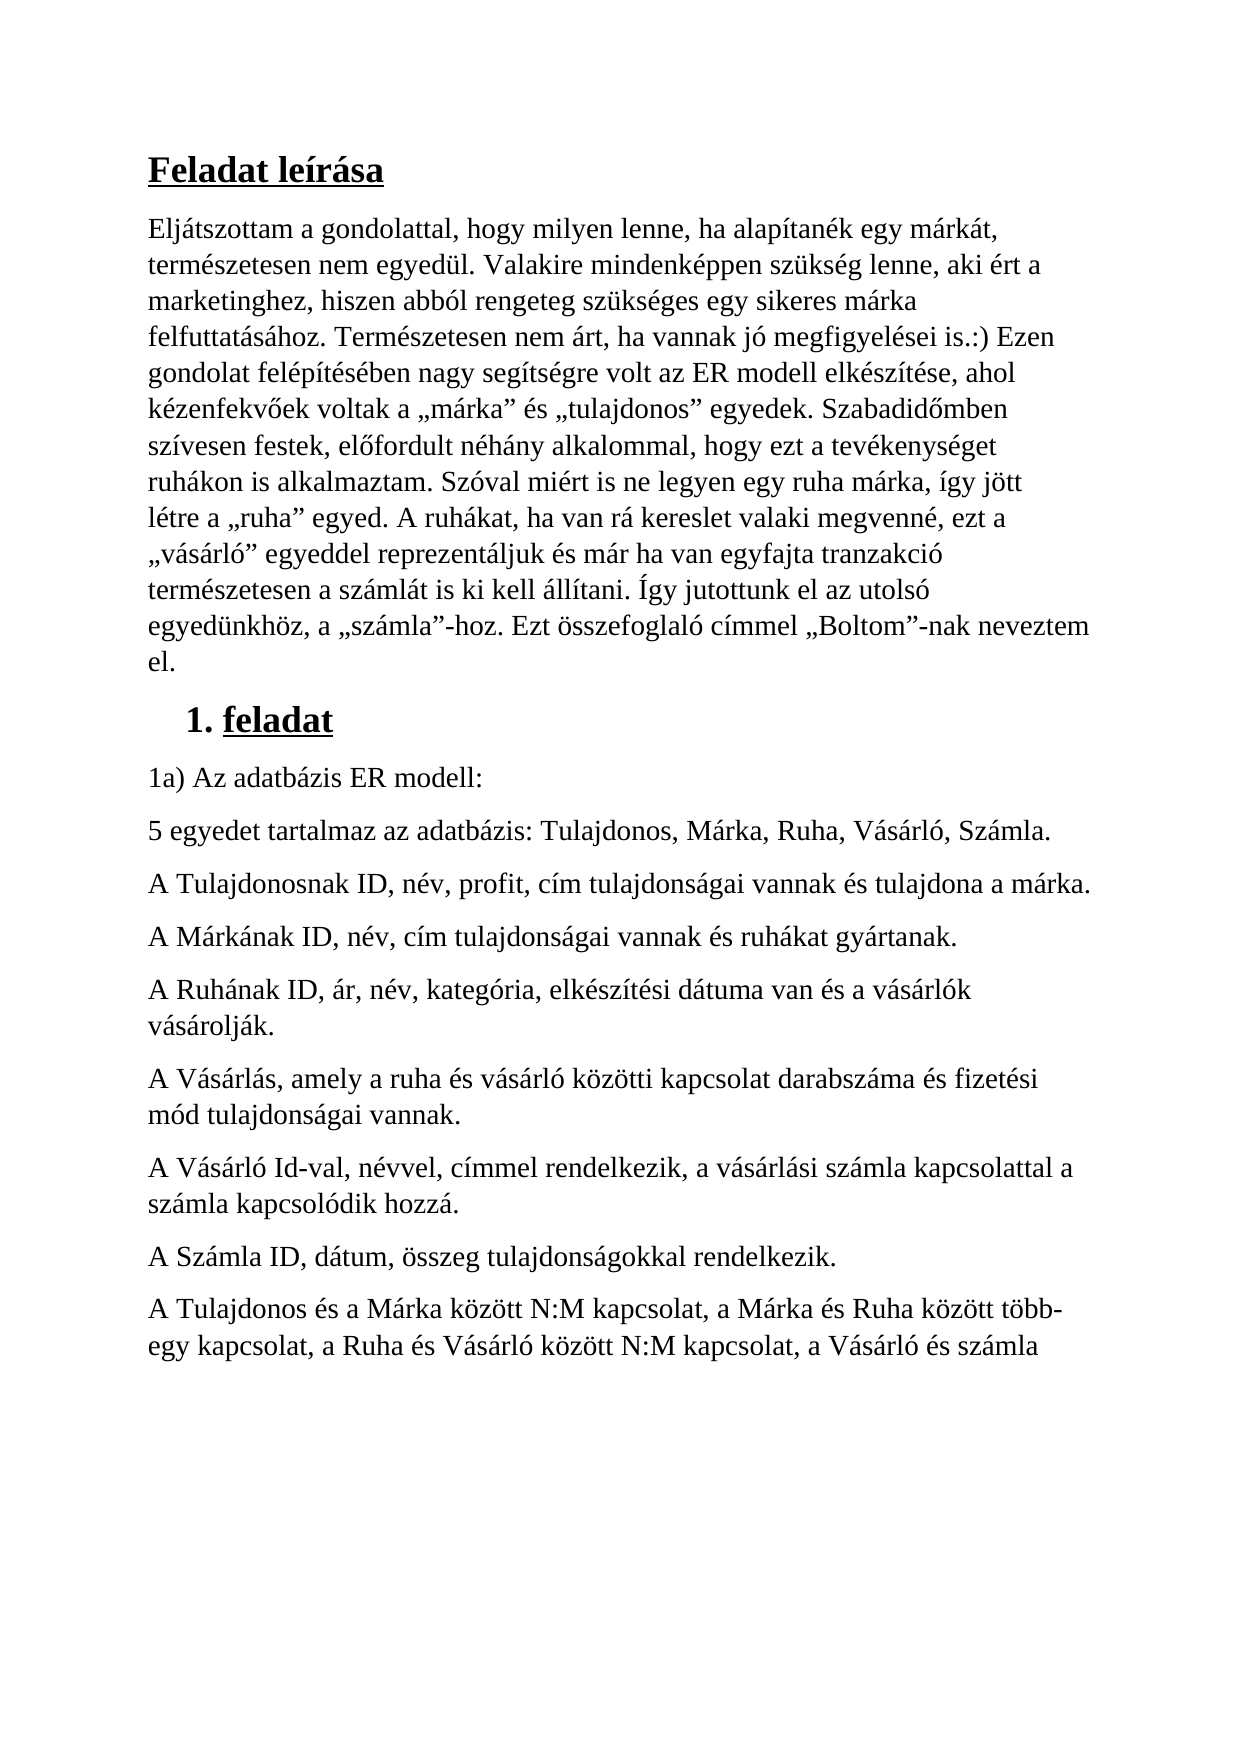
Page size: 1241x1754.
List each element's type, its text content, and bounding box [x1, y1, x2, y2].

text A Vásárlás, amely a ruha és vásárló közötti kapcsolat darabszáma és fizetési mód tulajdonságai vannak. [148, 1061, 1093, 1131]
text 1a) Az adatbázis ER modell: [148, 761, 1093, 794]
text A Ruhának ID, ár, név, kategória, elkészítési dátuma van és a vásárlók vásárolják. [148, 972, 1093, 1042]
text Feladat leírása [148, 148, 1093, 191]
text A Tulajdonosnak ID, név, profit, cím tulajdonságai vannak és tulajdona a márka. [148, 866, 1093, 900]
list feladat [185, 697, 1093, 741]
text Eljátszottam a gondolattal, hogy milyen lenne, ha alapítanék egy márkát, természetesen nem egyedül. Valakire mindenképpen szükség lenne, aki ért a marketinghez, hiszen abból rengeteg szükséges egy sikeres márka felfuttatásához. Természetesen nem árt, ha vannak jó megfigyelései is.:) Ezen gondolat felépítésében nagy segítségre volt az ER modell elkészítése, ahol kézenfekvőek voltak a „márka” és „tulajdonos” egyedek. Szabadidőmben szívesen festek, előfordult néhány alkalommal, hogy ezt a tevékenységet ruhákon is alkalmaztam. Szóval miért is ne legyen egy ruha márka, így jött létre a „ruha” egyed. A ruhákat, ha van rá kereslet valaki megvenné, ezt a „vásárló” egyeddel reprezentáljuk és már ha van egyfajta tranzakció természetesen a számlát is ki kell állítani. Így jutottunk el az utolsó egyedünkhöz, a „számla”-hoz. Ezt összefoglaló címmel „Boltom”-nak neveztem el. [148, 211, 1093, 678]
text A Vásárló Id-val, névvel, címmel rendelkezik, a vásárlási számla kapcsolattal a számla kapcsolódik hozzá. [148, 1150, 1093, 1219]
text A Márkának ID, név, cím tulajdonságai vannak és ruhákat gyártanak. [148, 919, 1093, 953]
text A Számla ID, dátum, összeg tulajdonságokkal rendelkezik. [148, 1239, 1093, 1272]
text 5 egyedet tartalmaz az adatbázis: Tulajdonos, Márka, Ruha, Vásárló, Számla. [148, 813, 1093, 847]
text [148, 1292, 1093, 1361]
